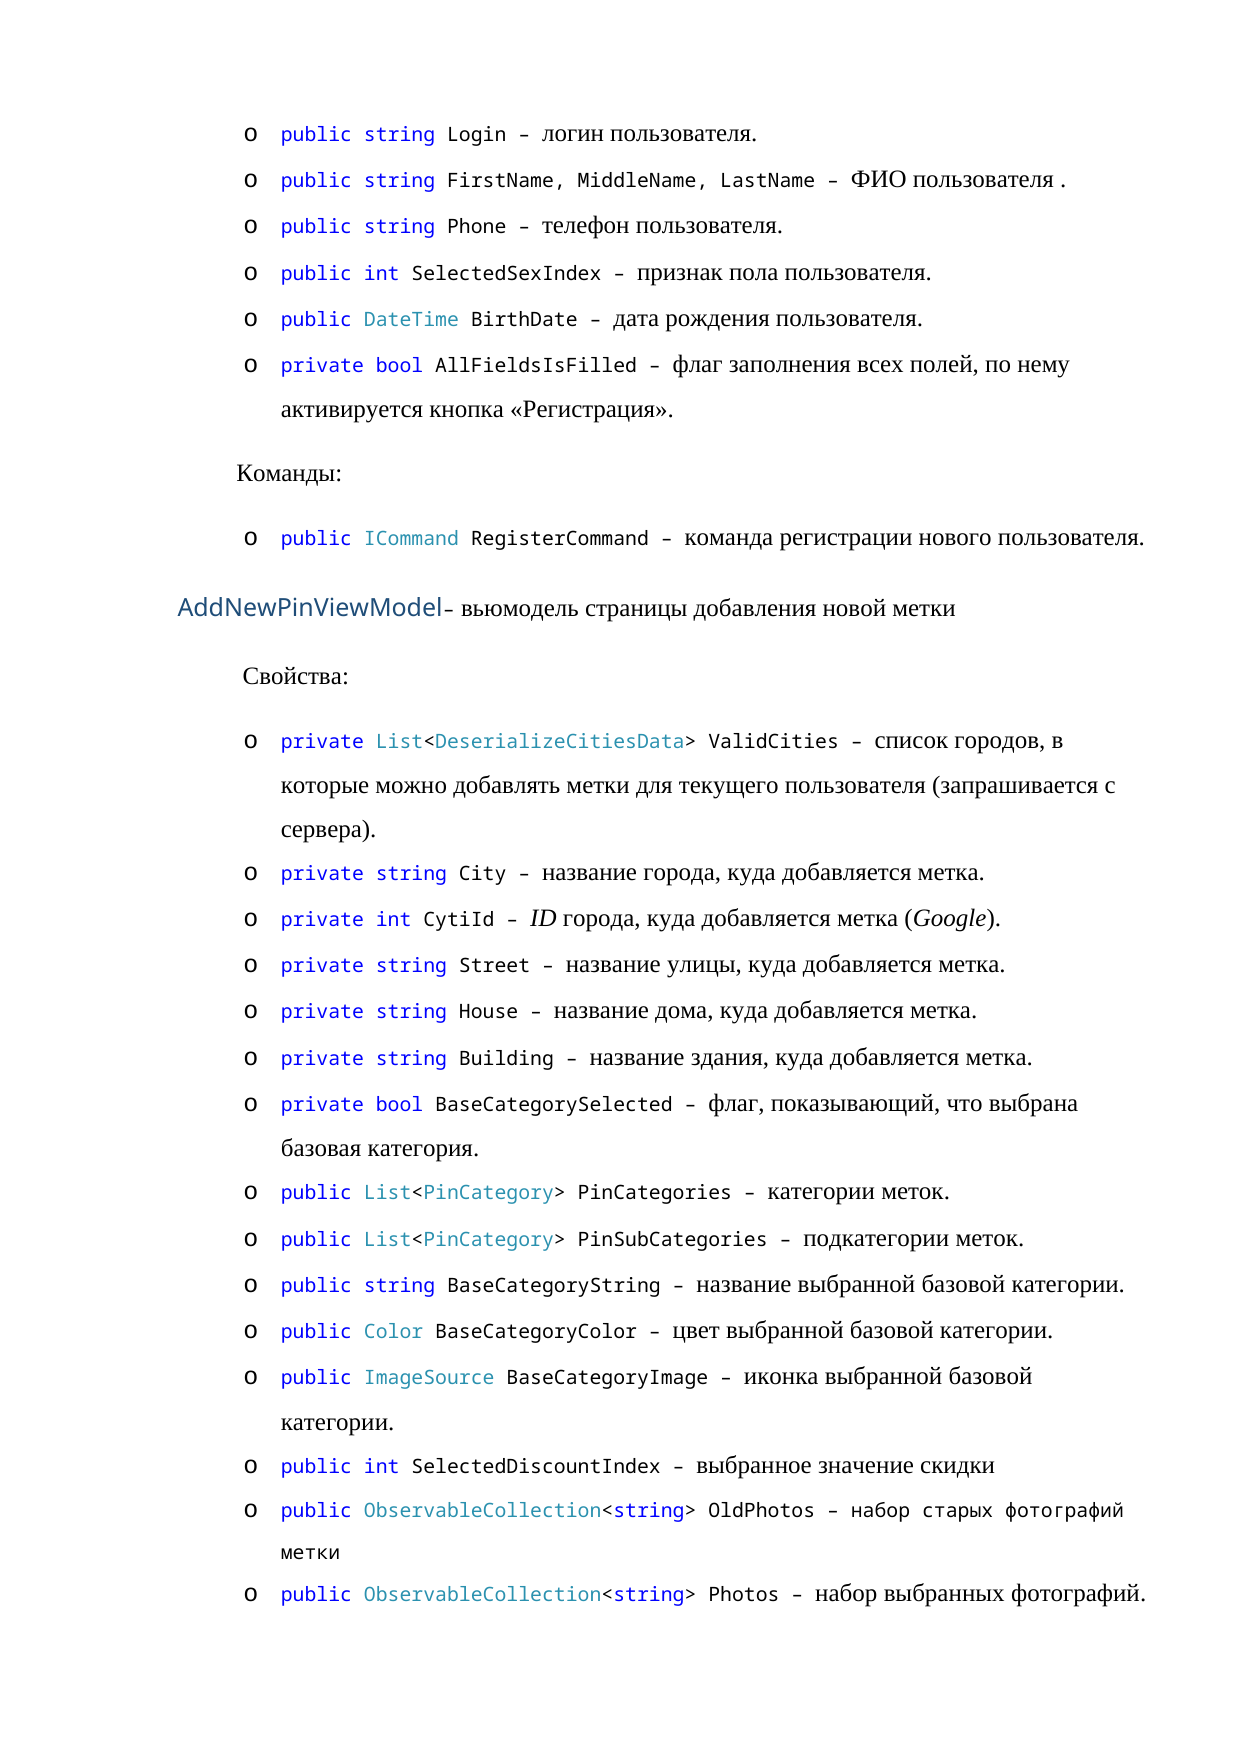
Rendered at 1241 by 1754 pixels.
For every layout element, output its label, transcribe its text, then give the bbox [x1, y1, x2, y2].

list public ObservableCollection<string> OldPhotos – набор старых фотографий метки [243, 1496, 1152, 1565]
text AddNewPinViewModel– вьюмодель страницы добавления новой метки [177, 589, 1152, 624]
list public string Login – логин пользователя. [243, 118, 1152, 149]
list public DateTime BirthDate – дата рождения пользователя. [243, 303, 1152, 334]
list private string City – название города, куда добавляется метка. [243, 857, 1152, 888]
list public ObservableCollection<string> Photos – набор выбранных фотографий. [243, 1578, 1152, 1609]
list public int SelectedDiscountIndex – выбранное значение скидки [243, 1450, 1152, 1481]
list public string Phone – телефон пользователя. [243, 211, 1152, 241]
text Команды: [236, 458, 1152, 487]
text Свойства: [236, 661, 1152, 690]
list private string Street – название улицы, куда добавляется метка. [243, 949, 1152, 980]
list private string Building – название здания, куда добавляется метка. [243, 1042, 1152, 1073]
list private bool BaseCategorySelected – флаг, показывающий, что выбрана базовая категория. [243, 1088, 1152, 1162]
list public List<PinCategory> PinCategories – категории меток. [243, 1176, 1152, 1207]
list public string FirstName, MiddleName, LastName – ФИО пользователя . [243, 164, 1152, 195]
list private List<DeserializeCitiesData> ValidCities – список городов, в которые можно добавлять метки для текущего пользователя (запрашивается с сервера). [243, 725, 1152, 842]
list private string House – название дома, куда добавляется метка. [243, 996, 1152, 1026]
list private bool AllFieldsIsFilled – флаг заполнения всех полей, по нему активируется кнопка «Регистрация». [243, 349, 1152, 423]
list public Color BaseCategoryColor – цвет выбранной базовой категории. [243, 1315, 1152, 1346]
list public int SelectedSexIndex – признак пола пользователя. [243, 257, 1152, 288]
list public List<PinCategory> PinSubCategories – подкатегории меток. [243, 1223, 1152, 1253]
list private int CytiId – ID города, куда добавляется метка (Google). [243, 903, 1152, 934]
list public string BaseCategoryString – название выбранной базовой категории. [243, 1269, 1152, 1300]
list public ImageSource BaseCategoryImage – иконка выбранной базовой категории. [243, 1361, 1152, 1435]
list public ICommand RegisterCommand – команда регистрации нового пользователя. [243, 522, 1152, 553]
